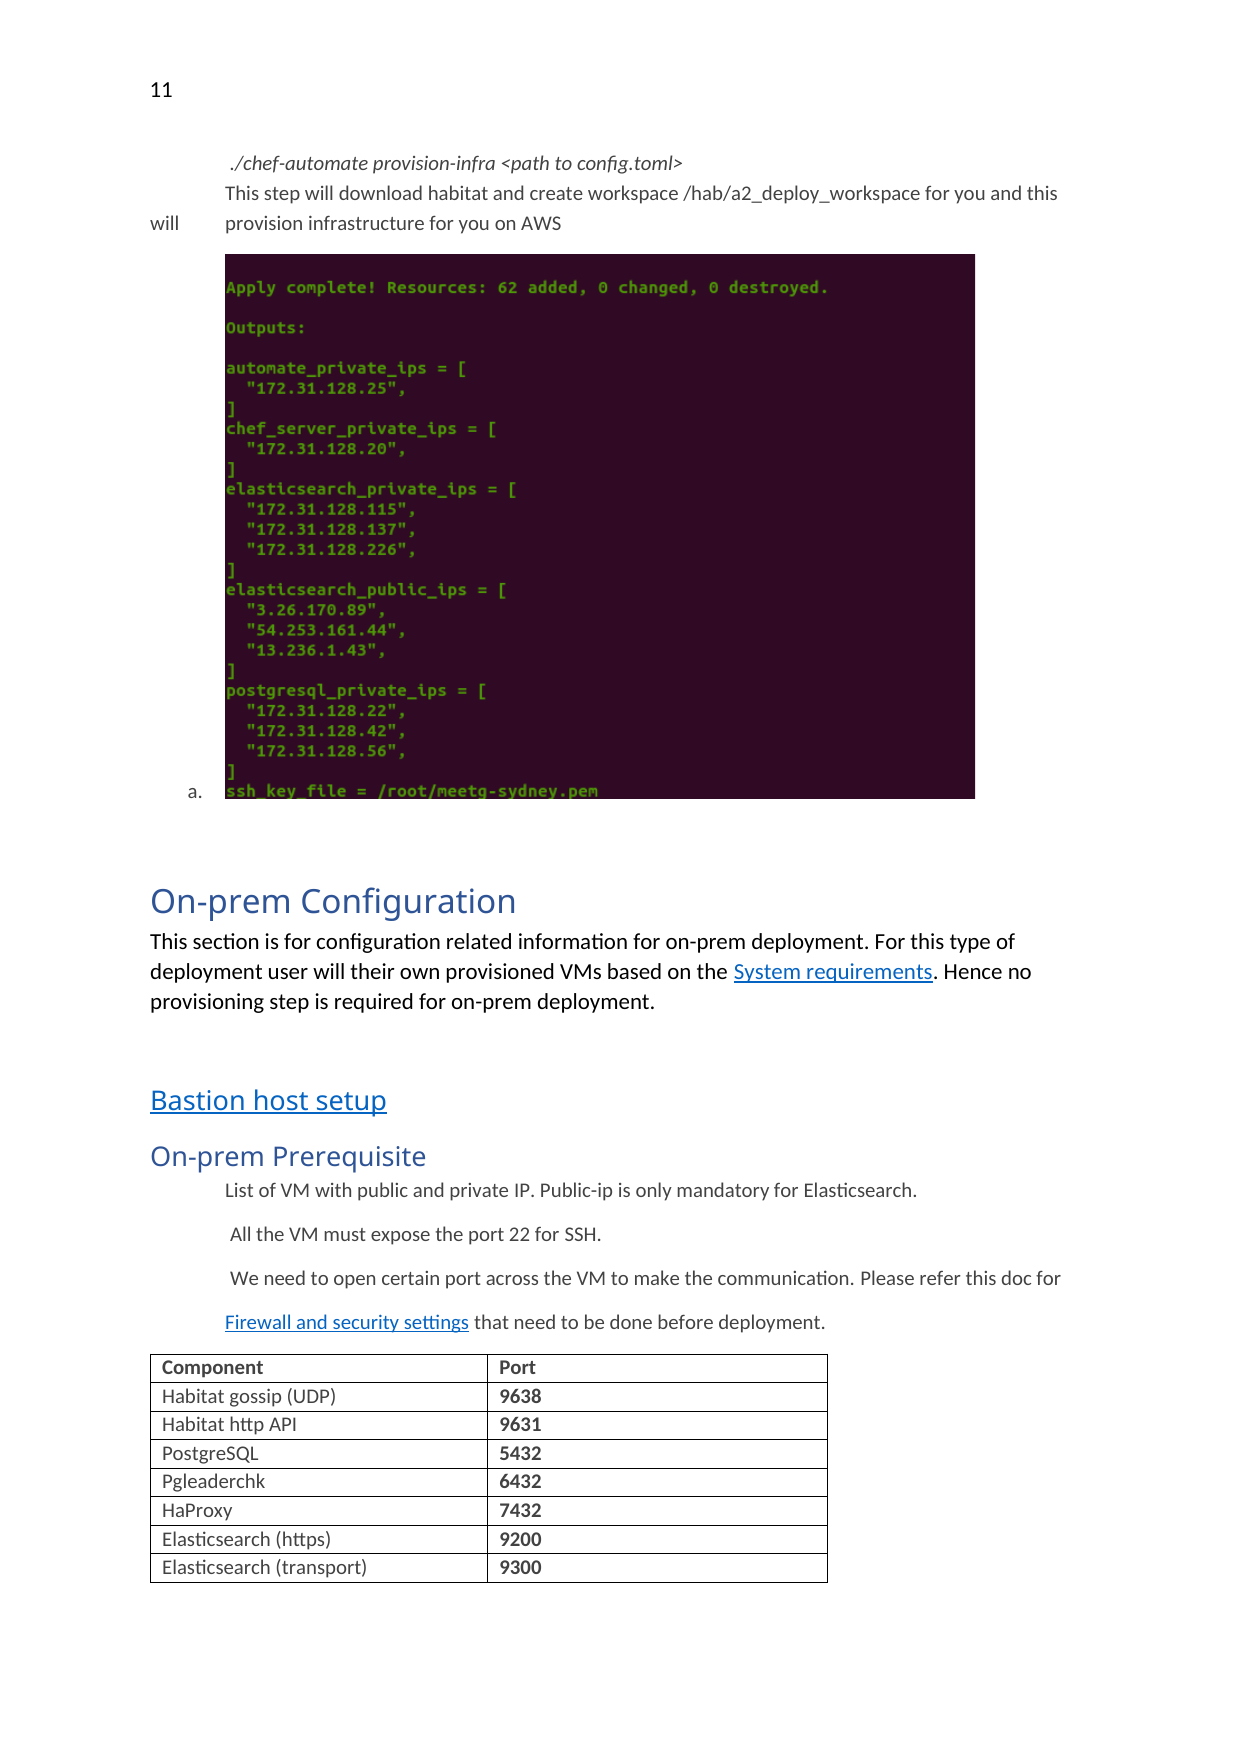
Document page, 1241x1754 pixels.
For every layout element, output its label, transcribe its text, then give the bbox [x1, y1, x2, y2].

table_header Component [151, 1355, 487, 1382]
table_cell 5432 [488, 1440, 827, 1468]
table_cell 7432 [488, 1497, 827, 1525]
table_cell 9631 [488, 1412, 827, 1439]
subtitle On-prem Prerequisite [150, 1137, 1090, 1174]
table_cell PostgreSQL [151, 1440, 487, 1468]
table_cell HaProxy [151, 1497, 487, 1525]
table_cell Elasticsearch (https) [151, 1526, 487, 1553]
picture [225, 254, 976, 799]
text Firewall and security settings that need to be done before deployment. [150, 1309, 1090, 1335]
text Bastion host setup [150, 1081, 1090, 1118]
subtitle On-prem Configuration [150, 878, 1090, 923]
text We need to open certain port across the VM to make the communication. Please refer this doc for [150, 1265, 1090, 1291]
table_cell Pgleaderchk [151, 1469, 487, 1496]
table_cell 9200 [488, 1526, 827, 1553]
table_cell 9638 [488, 1383, 827, 1411]
text All the VM must expose the port 22 for SSH. [150, 1221, 1090, 1247]
text This section is for configuration related information for on-prem deployment. For this type of deployment user will their own provisioned VMs based on the System requirements. Hence no provisioning step is required for on-prem deployment. [150, 927, 1090, 1015]
table_cell 6432 [488, 1469, 827, 1496]
table_cell Habitat gossip (UDP) [151, 1383, 487, 1411]
text ./chef-automate provision-infra <path to config.toml> This step will download habitat and create workspace /hab/a2_deploy_workspace for you and this will provision infrastructure for you on AWS [150, 150, 1090, 236]
table_cell Elasticsearch (transport) [151, 1554, 487, 1582]
table_cell 9300 [488, 1554, 827, 1582]
table_cell Habitat http API [151, 1412, 487, 1439]
text List of VM with public and private IP. Public-ip is only mandatory for Elasticsearch. [150, 1177, 1090, 1203]
table_header Port [488, 1355, 827, 1382]
